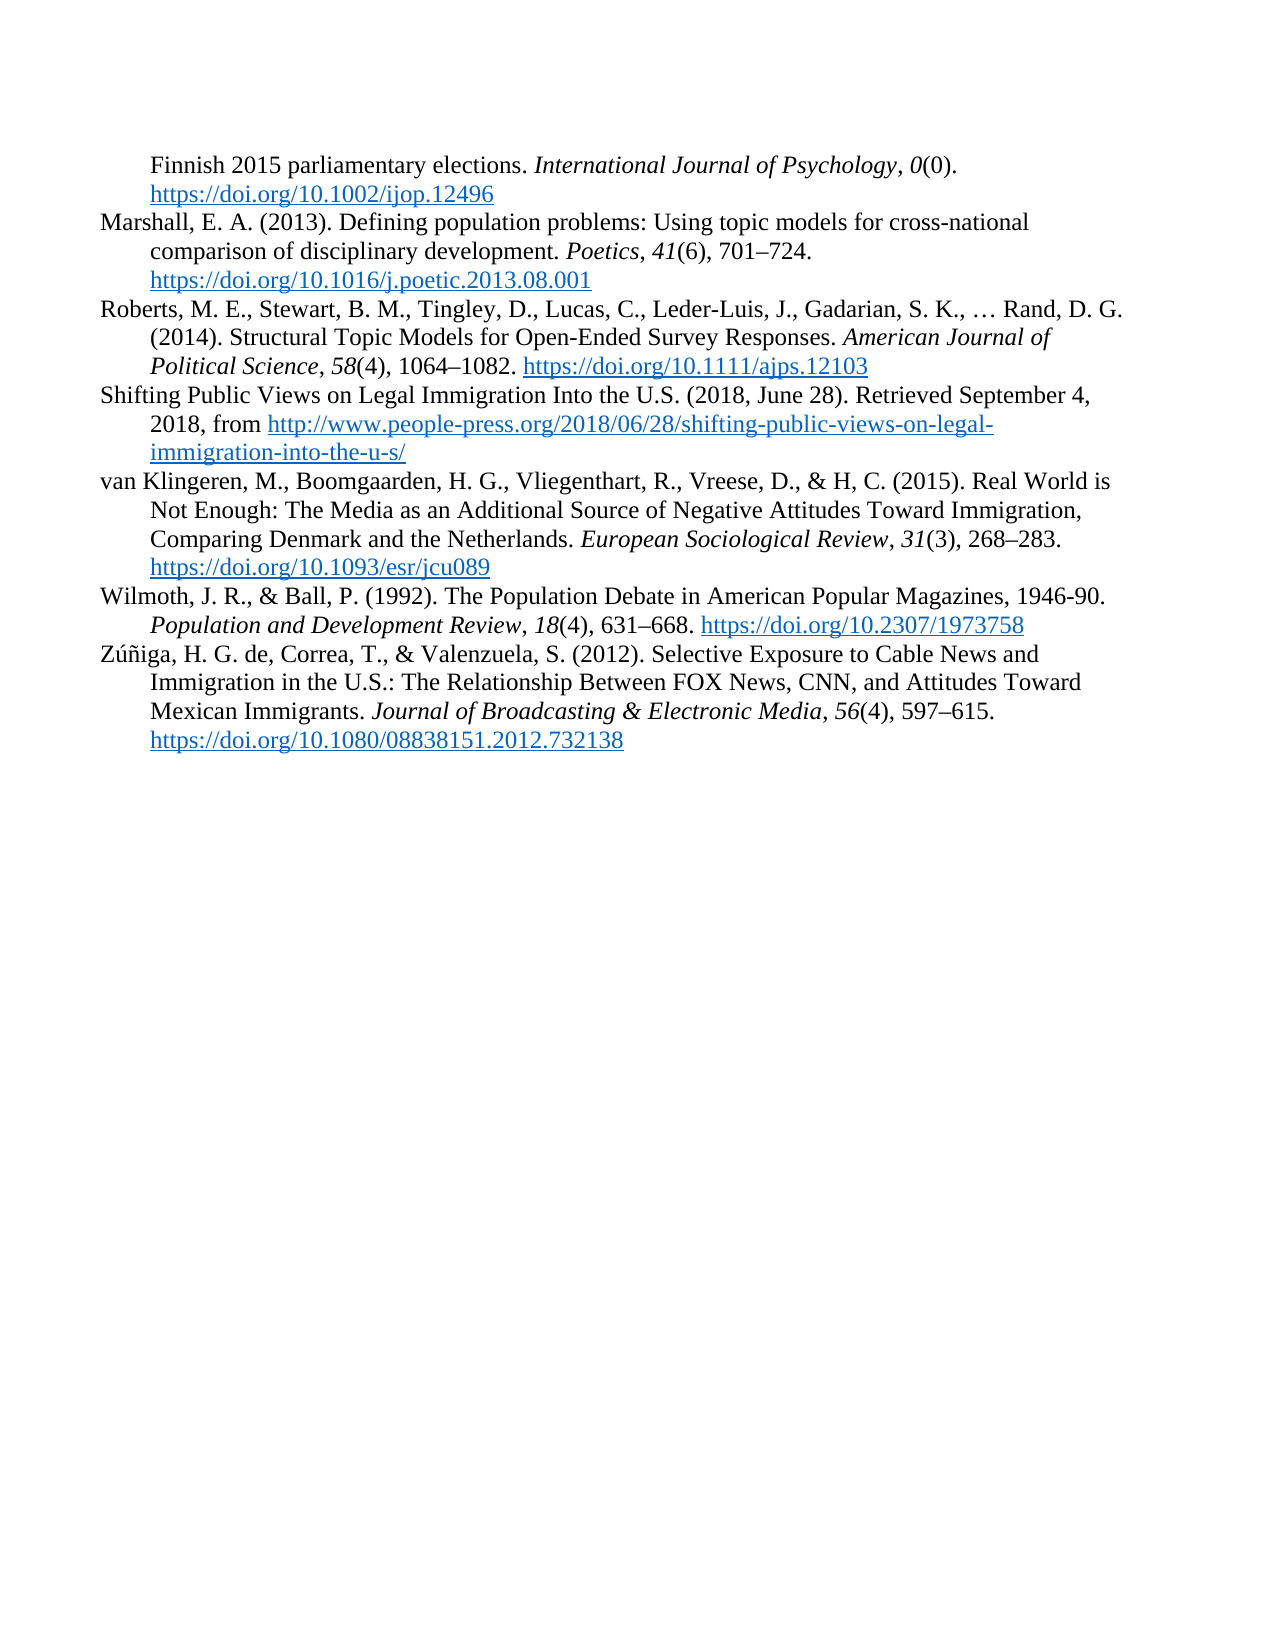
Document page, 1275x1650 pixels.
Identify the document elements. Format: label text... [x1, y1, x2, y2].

text Wilmoth, J. R., & Ball, P. (1992). The Population Debate in American Popular Magazines, 1946-90. Population and Development Review, 18(4), 631–668. https://doi.org/10.2307/1973758 [100, 581, 1125, 639]
text Roberts, M. E., Stewart, B. M., Tingley, D., Lucas, C., Leder-Luis, J., Gadarian, S. K., … Rand, D. G. (2014). Structural Topic Models for Open-Ended Survey Responses. American Journal of Political Science, 58(4), 1064–1082. https://doi.org/10.1111/ajps.12103 [100, 294, 1125, 380]
text Marshall, E. A. (2013). Defining population problems: Using topic models for cross-national comparison of disciplinary development. Poetics, 41(6), 701–724. https://doi.org/10.1016/j.poetic.2013.08.001 [100, 207, 1125, 294]
text van Klingeren, M., Boomgaarden, H. G., Vliegenthart, R., Vreese, D., & H, C. (2015). Real World is Not Enough: The Media as an Additional Source of Negative Attitudes Toward Immigration, Comparing Denmark and the Netherlands. European Sociological Review, 31(3), 268–283. https://doi.org/10.1093/esr/jcu089 [100, 466, 1125, 581]
text Zúñiga, H. G. de, Correa, T., & Valenzuela, S. (2012). Selective Exposure to Cable News and Immigration in the U.S.: The Relationship Between FOX News, CNN, and Attitudes Toward Mexican Immigrants. Journal of Broadcasting & Electronic Media, 56(4), 597–615. https://doi.org/10.1080/08838151.2012.732138 [100, 639, 1125, 754]
text Shifting Public Views on Legal Immigration Into the U.S. (2018, June 28). Retrieved September 4, 2018, from http://www.people-press.org/2018/06/28/shifting-public-views-on-legal-immigration-into-the-u-s/ [100, 380, 1125, 466]
